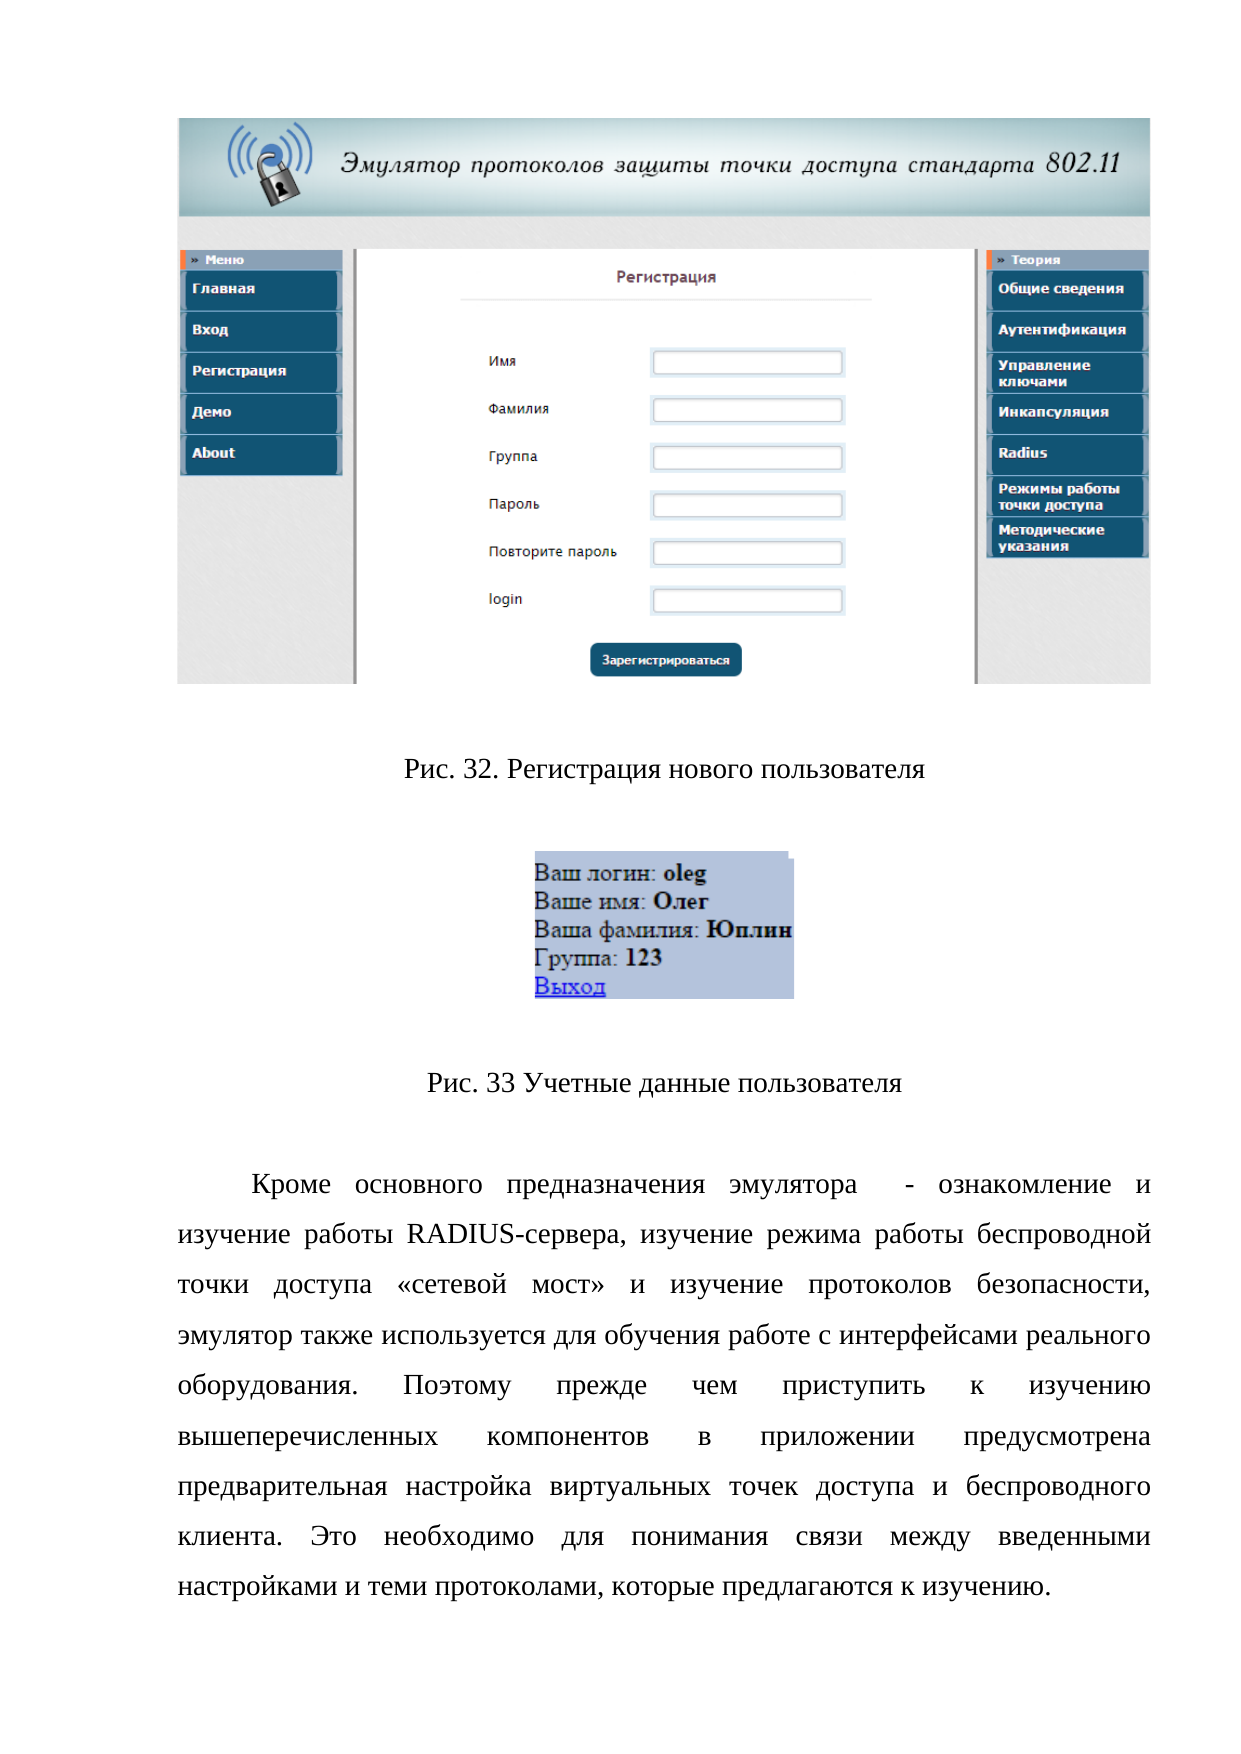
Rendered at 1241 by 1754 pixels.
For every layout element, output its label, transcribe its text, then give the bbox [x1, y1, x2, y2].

picture [177, 118, 1151, 684]
picture [534, 851, 795, 999]
text Кроме основного предназначения эмулятора - ознакомление и изучение работы RADIUS-сервера, изучение режима работы беспроводной точки доступа «сетевой мост» и изучение протоколов безопасности, эмулятор также используется для обучения работе с интерфейсами реального оборудования. Поэтому прежде чем приступить к изучению вышеперечисленных компонентов в приложении предусмотрена предварительная настройка виртуальных точек доступа и беспроводного клиента. Это необходимо для понимания связи между введенными настройками и теми протоколами, которые предлагаются к изучению. [177, 1166, 1152, 1602]
text Рис. 32. Регистрация нового пользователя [177, 751, 1152, 784]
text Рис. 33 Учетные данные пользователя [177, 1065, 1152, 1099]
